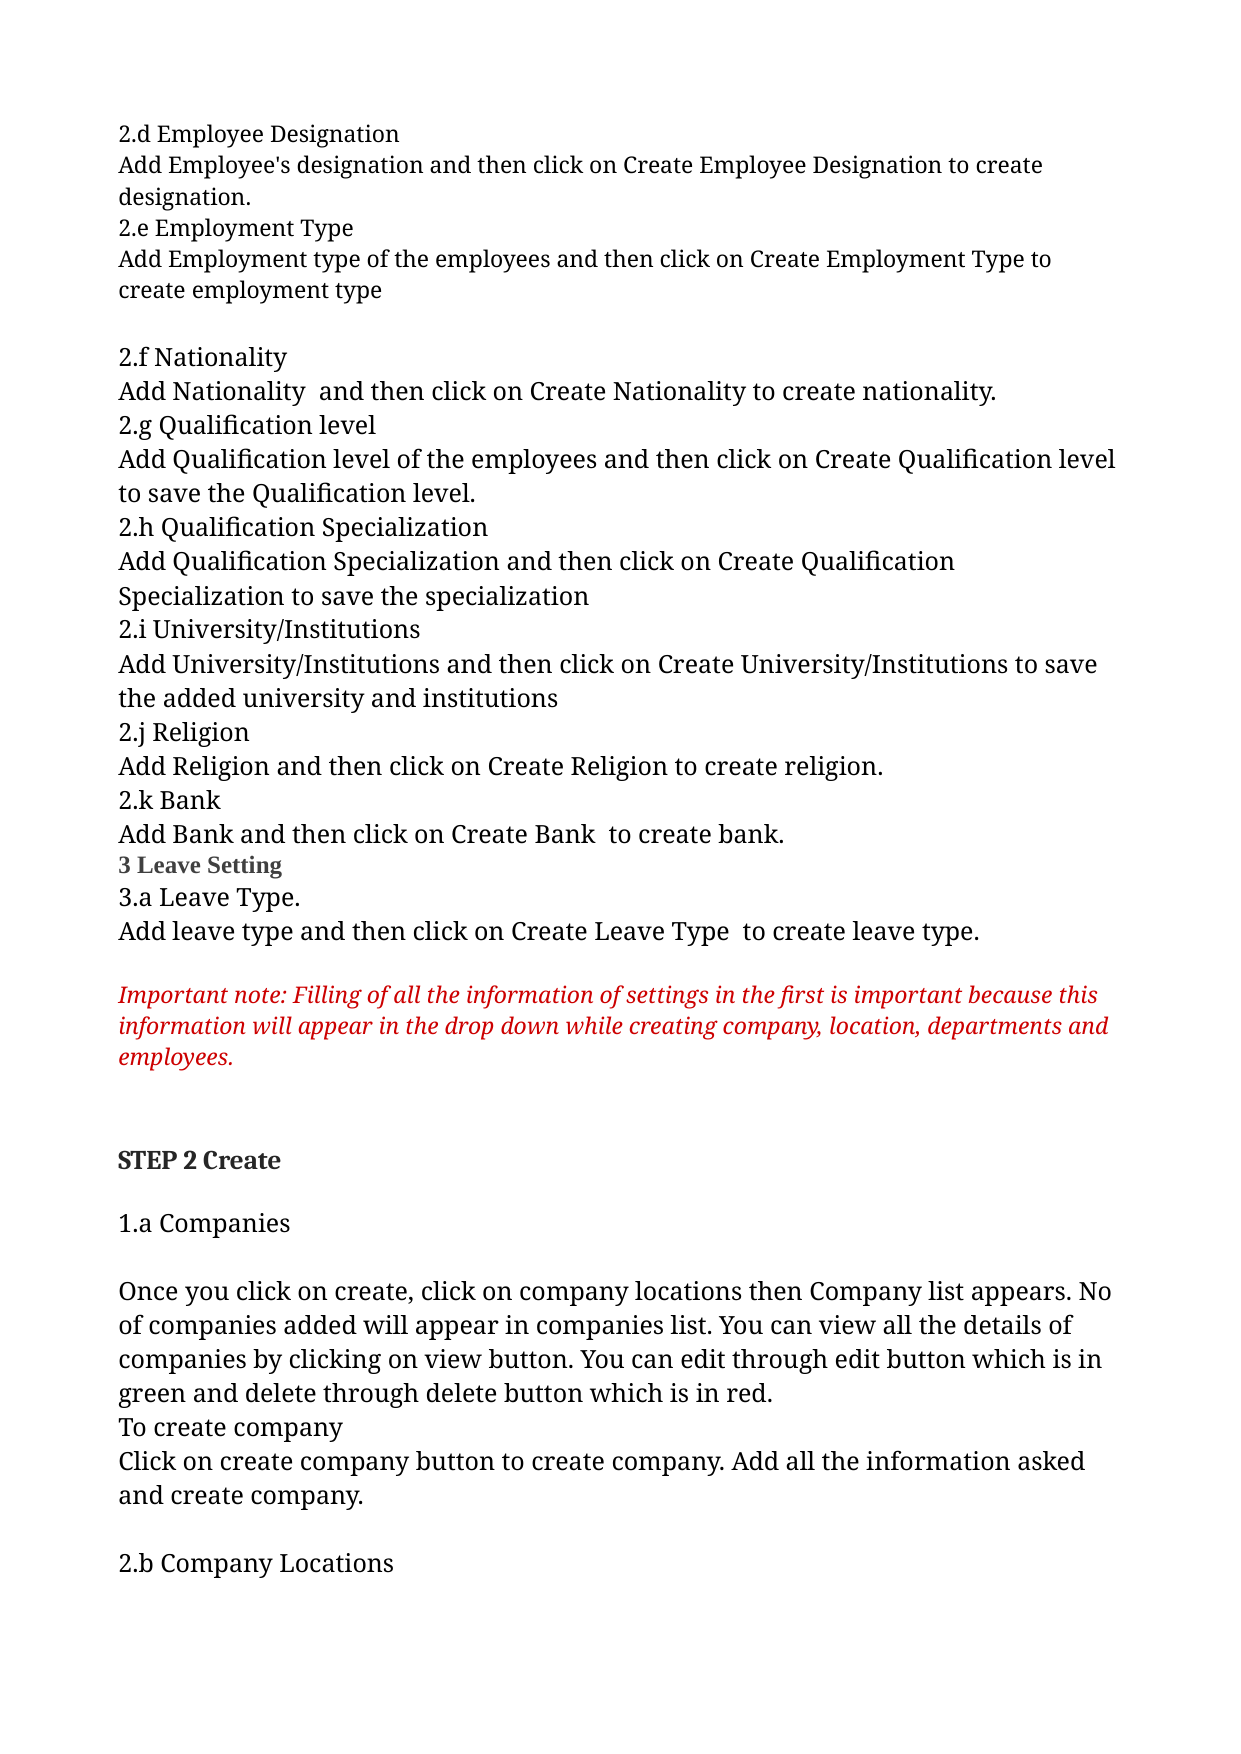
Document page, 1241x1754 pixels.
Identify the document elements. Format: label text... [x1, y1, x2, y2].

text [118, 118, 1122, 212]
subtitle STEP 2 Create [118, 1145, 1122, 1177]
text 2.j Religion Add Religion and then click on Create Religion to create religion. [118, 714, 1122, 782]
text 1.a Companies [118, 1205, 1122, 1268]
text To create company [118, 1404, 1122, 1438]
text 2.e Employment Type Add Employment type of the employees and then click on Create Employment Type to create employment type 2.f Nationality Add Nationality and then click on Create Nationality to create nationality. [118, 212, 1122, 408]
text 2.g Qualification level Add Qualification level of the employees and then click on Create Qualification level to save the Qualification level. [118, 408, 1122, 510]
text 2.h Qualification Specialization Add Qualification Specialization and then click on Create Qualification Specialization to save the specialization [118, 510, 1122, 612]
text 2.i University/Institutions Add University/Institutions and then click on Create University/Institutions to save the added university and institutions [118, 612, 1122, 714]
text 2.b Company Locations [118, 1535, 1122, 1569]
text Click on create company button to create company. Add all the information asked and create company. [118, 1438, 1122, 1535]
text 2.k Bank Add Bank and then click on Create Bank to create bank. [118, 782, 1122, 851]
text Important note: Filling of all the information of settings in the first is important because this information will appear in the drop down while creating company, location, departments and employees. [118, 979, 1122, 1072]
text 3.a Leave Type. Add leave type and then click on Create Leave Type to create leave type. [118, 879, 1122, 947]
text Once you click on create, click on company locations then Company list appears. No of companies added will appear in companies list. You can view all the details of companies by clicking on view button. You can edit through edit button which is in green and delete through delete button which is in red. [118, 1268, 1122, 1404]
text 3 Leave Setting [118, 851, 1122, 879]
